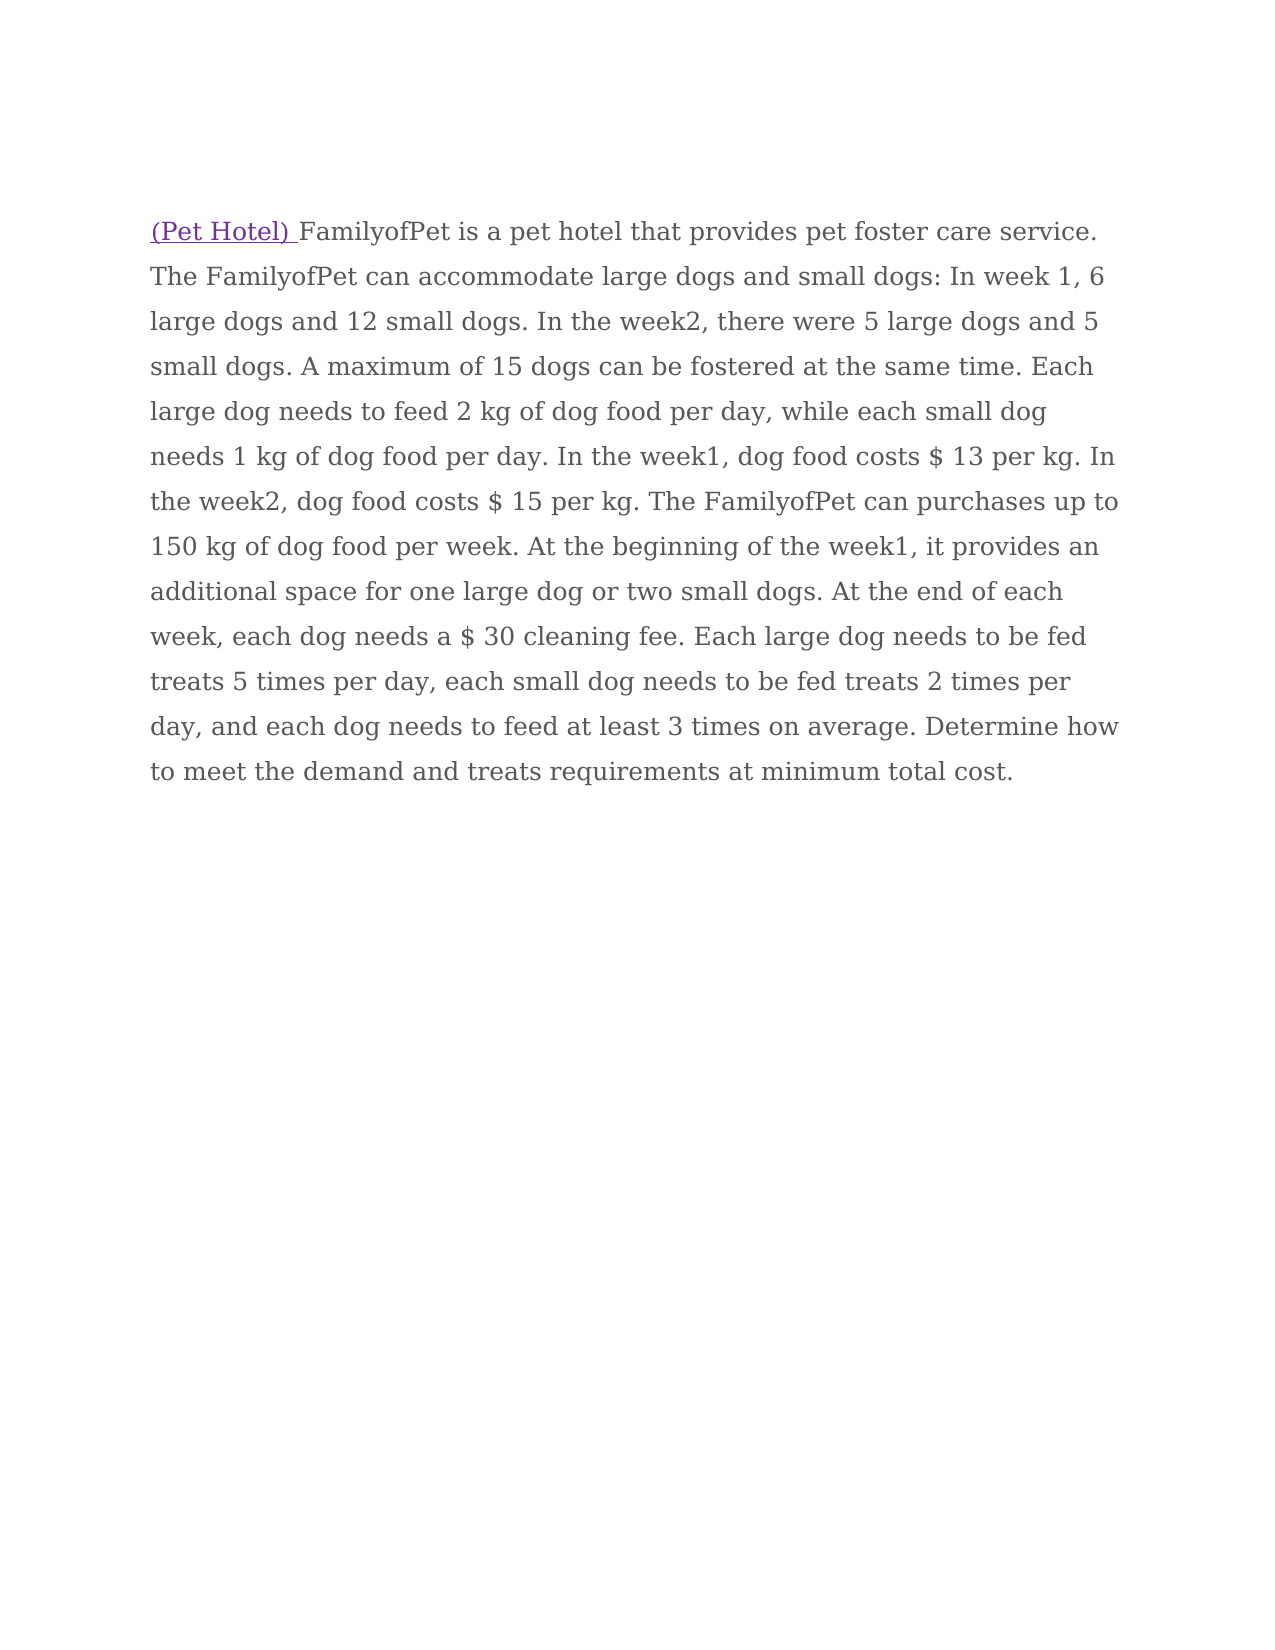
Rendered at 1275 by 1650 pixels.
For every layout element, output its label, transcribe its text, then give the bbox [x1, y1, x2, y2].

text (Pet Hotel) FamilyofPet is a pet hotel that provides pet foster care service. The FamilyofPet can accommodate large dogs and small dogs: In week 1, 6 large dogs and 12 small dogs. In the week2, there were 5 large dogs and 5 small dogs. A maximum of 15 dogs can be fostered at the same time. Each large dog needs to feed 2 kg of dog food per day, while each small dog needs 1 kg of dog food per day. In the week1, dog food costs $ 13 per kg. In the week2, dog food costs $ 15 per kg. The FamilyofPet can purchases up to 150 kg of dog food per week. At the beginning of the week1, it provides an additional space for one large dog or two small dogs. At the end of each week, each dog needs a $ 30 cleaning fee. Each large dog needs to be fed treats 5 times per day, each small dog needs to be fed treats 2 times per day, and each dog needs to feed at least 3 times on average. Determine how to meet the demand and treats requirements at minimum total cost. [150, 215, 1125, 785]
